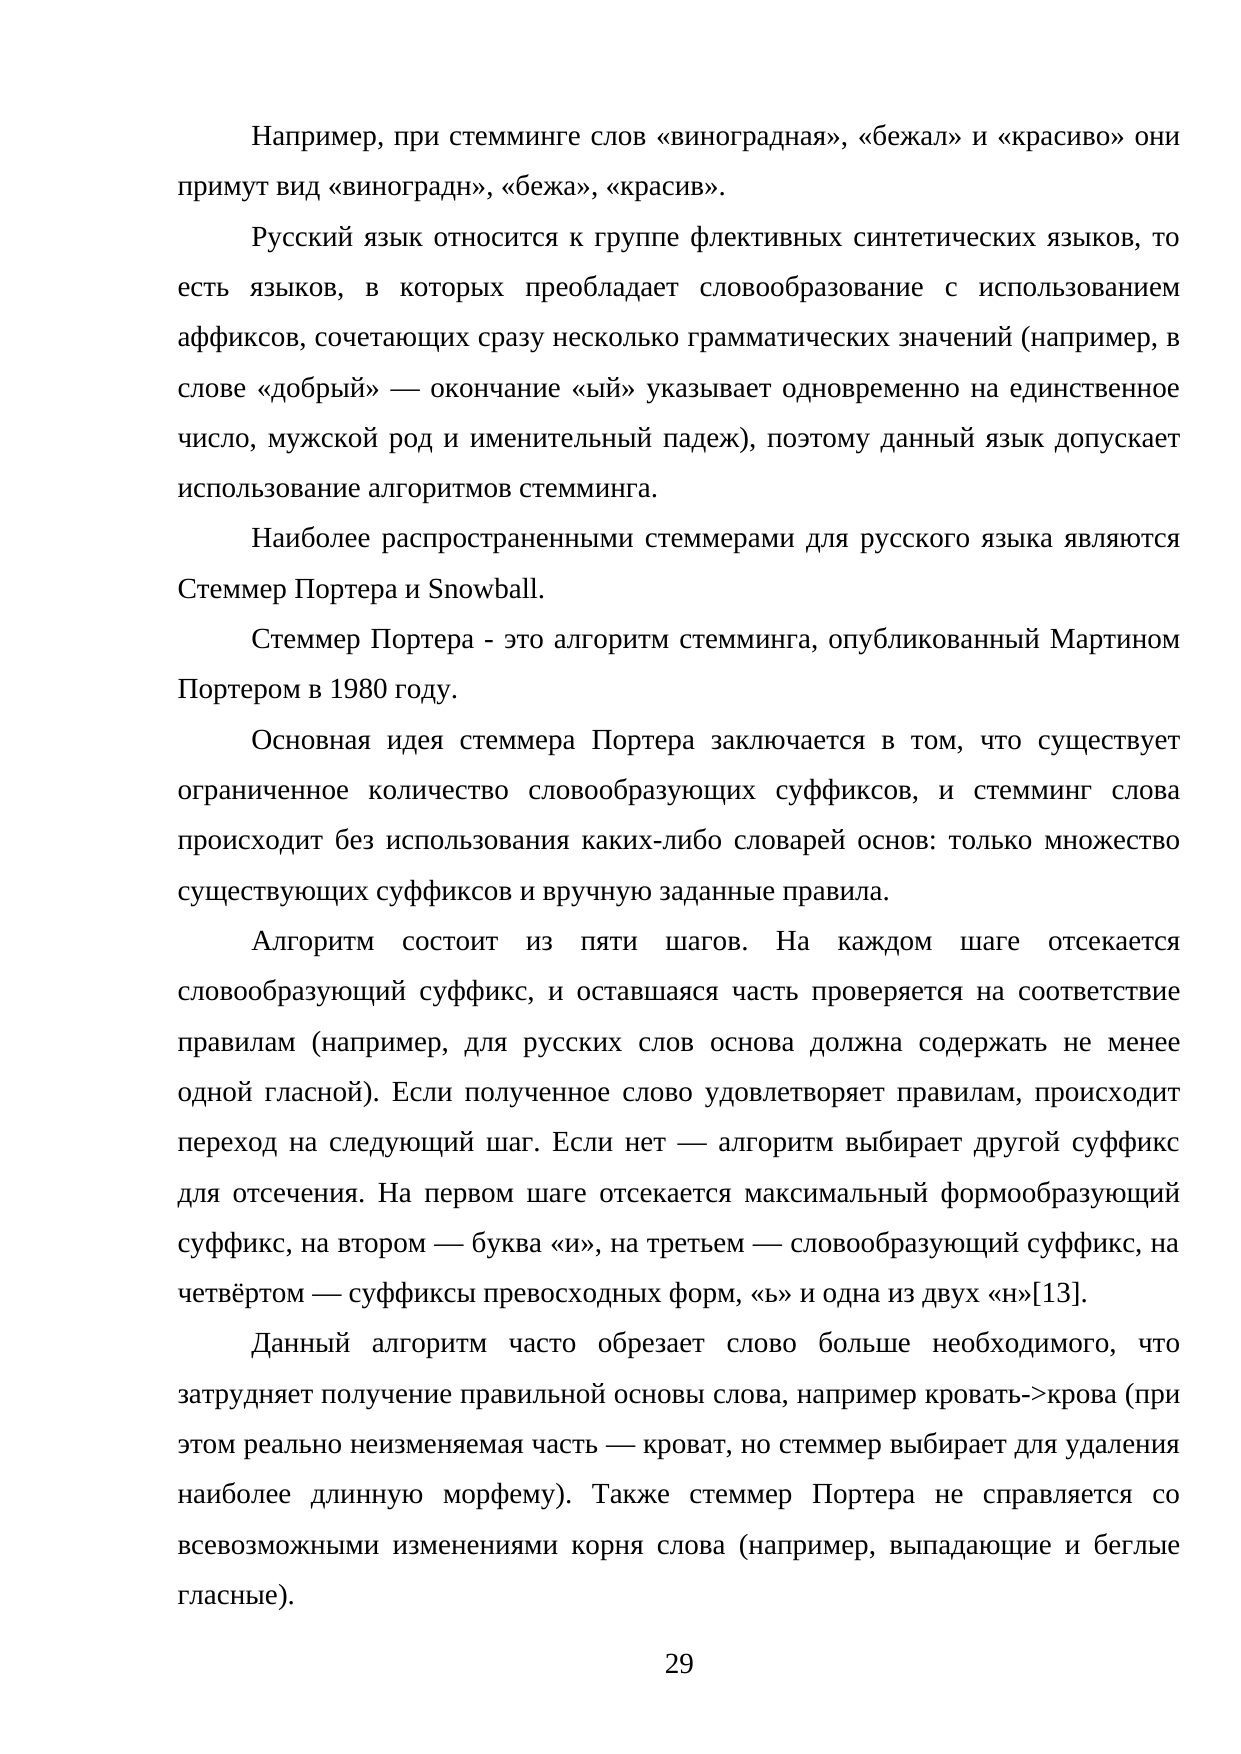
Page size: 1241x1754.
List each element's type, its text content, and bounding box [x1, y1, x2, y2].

text Алгоритм состоит из пяти шагов. На каждом шаге отсекается словообразующий суффикс, и оставшаяся часть проверяется на соответствие правилам (например, для русских слов основа должна содержать не менее одной гласной). Если полученное слово удовлетворяет правилам, происходит переход на следующий шаг. Если нет — алгоритм выбирает другой суффикс для отсечения. На первом шаге отсекается максимальный формообразующий суффикс, на втором — буква «и», на третьем — словообразующий суффикс, на четвёртом — суффиксы превосходных форм, «ь» и одна из двух «н»[13]. [177, 923, 1181, 1309]
text Наиболее распространенными стеммерами для русского языка являются Стеммер Портера и Snowball. [177, 521, 1181, 604]
text Стеммер Портера - это алгоритм стемминга, опубликованный Мартином Портером в 1980 году. [177, 621, 1181, 705]
text Основная идея стеммера Портера заключается в том, что существует ограниченное количество словообразующих суффиксов, и стемминг слова происходит без использования каких-либо словарей основ: только множество существующих суффиксов и вручную заданные правила. [177, 722, 1181, 906]
text Русский язык относится к группе флективных синтетических языков, то есть языков, в которых преобладает словообразование с использованием аффиксов, сочетающих сразу несколько грамматических значений (например, в слове «добрый» — окончание «ый» указывает одновременно на единственное число, мужской род и именительный падеж), поэтому данный язык допускает использование алгоритмов стемминга. [177, 219, 1181, 504]
text Данный алгоритм часто обрезает слово больше необходимого, что затрудняет получение правильной основы слова, например кровать->крова (при этом реально неизменяемая часть — кроват, но стеммер выбирает для удаления наиболее длинную морфему). Также стеммер Портера не справляется со всевозможными изменениями корня слова (например, выпадающие и беглые гласные). [177, 1326, 1181, 1611]
text Например, при стемминге слов «виноградная», «бежал» и «красиво» они примут вид «виноградн», «бежа», «красив». [177, 118, 1181, 202]
